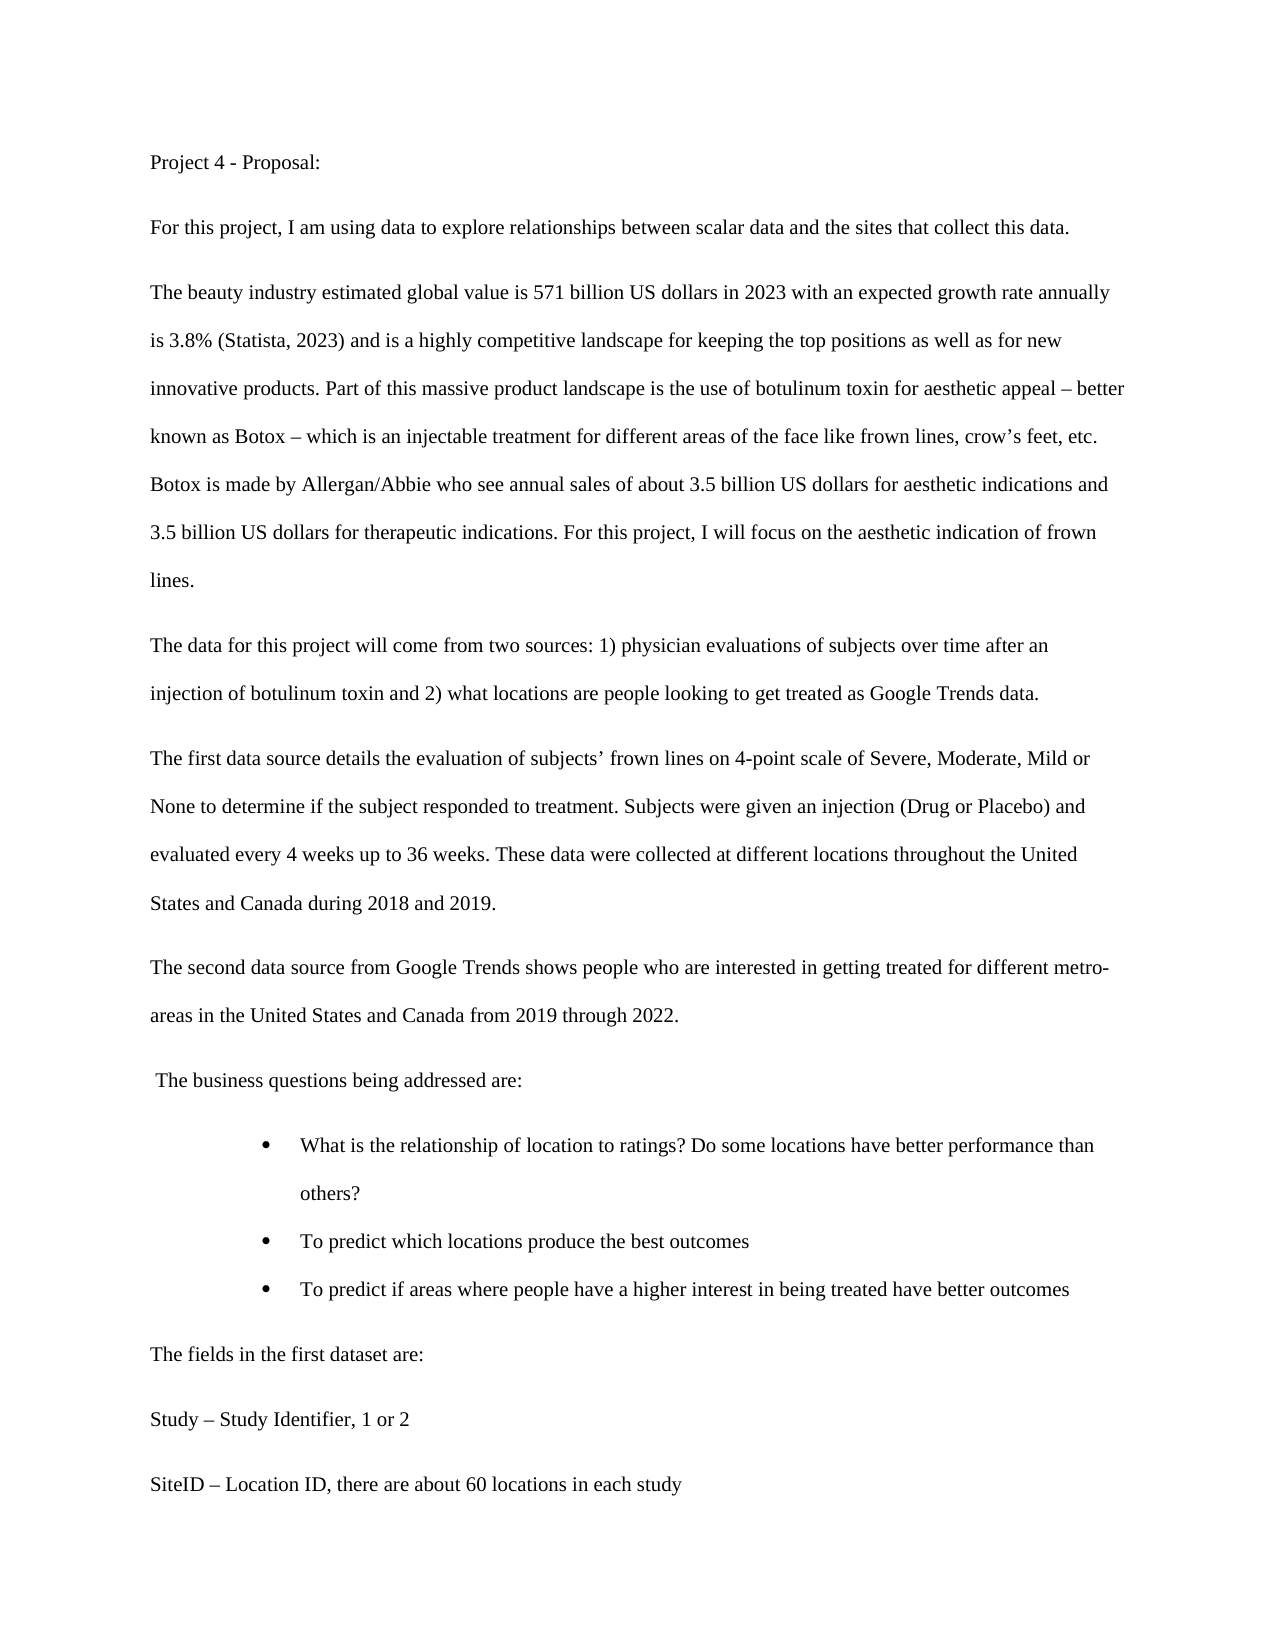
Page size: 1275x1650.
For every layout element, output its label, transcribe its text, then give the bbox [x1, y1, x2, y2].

text The business questions being addressed are: [150, 1068, 1125, 1092]
text Study – Study Identifier, 1 or 2 [150, 1407, 1125, 1431]
text The fields in the first dataset are: [150, 1342, 1125, 1366]
text The beauty industry estimated global value is 571 billion US dollars in 2023 with an expected growth rate annually is 3.8% (Statista, 2023) and is a highly competitive landscape for keeping the top positions as well as for new innovative products. Part of this massive product landscape is the use of botulinum toxin for aesthetic appeal – better known as Botox – which is an injectable treatment for different areas of the face like frown lines, crow’s feet, etc. Botox is made by Allergan/Abbie who see annual sales of about 3.5 billion US dollars for aesthetic indications and 3.5 billion US dollars for therapeutic indications. For this project, I will focus on the aesthetic indication of frown lines. [150, 279, 1125, 592]
list To predict which locations produce the best outcomes [262, 1229, 1125, 1253]
list What is the relationship of location to ratings? Do some locations have better performance than others? [262, 1133, 1125, 1205]
text SiteID – Location ID, there are about 60 locations in each study [150, 1472, 1125, 1496]
text For this project, I am using data to explore relationships between scalar data and the sites that collect this data. [150, 215, 1125, 239]
text The second data source from Google Trends shows people who are interested in getting treated for different metro-areas in the United States and Canada from 2019 through 2022. [150, 955, 1125, 1027]
text The data for this project will come from two sources: 1) physician evaluations of subjects over time after an injection of botulinum toxin and 2) what locations are people looking to get treated as Google Trends data. [150, 633, 1125, 705]
list To predict if areas where people have a higher interest in being treated have better outcomes [262, 1277, 1125, 1301]
text The first data source details the evaluation of subjects’ frown lines on 4-point scale of Severe, Moderate, Mild or None to determine if the subject responded to treatment. Subjects were given an injection (Drug or Placebo) and evaluated every 4 weeks up to 36 weeks. These data were collected at different locations throughout the United States and Canada during 2018 and 2019. [150, 746, 1125, 914]
text Project 4 - Proposal: [150, 150, 1125, 174]
